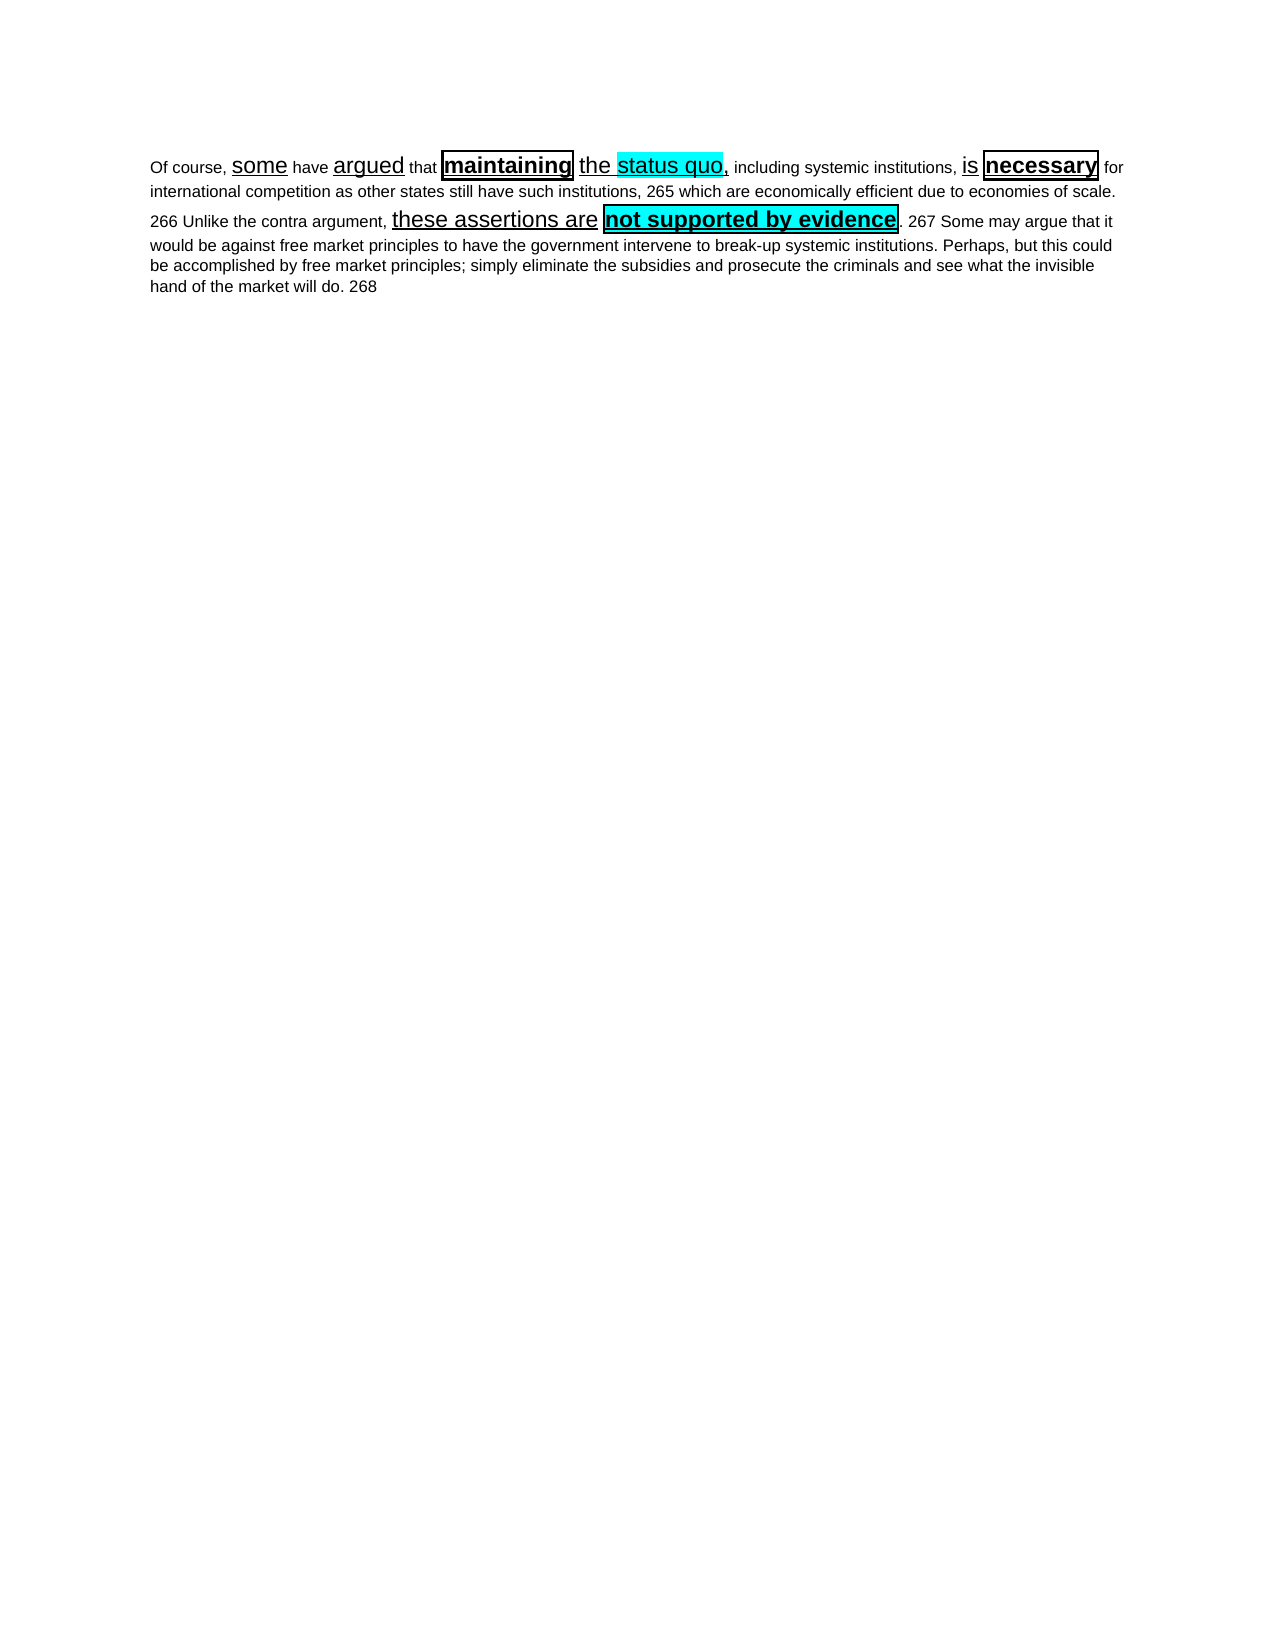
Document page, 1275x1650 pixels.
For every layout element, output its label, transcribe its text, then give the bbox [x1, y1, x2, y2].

text Of course, some have argued that maintaining the status quo, including systemic institutions, is necessary for international competition as other states still have such institutions, 265 which are economically efficient due to economies of scale. 266 Unlike the contra argument, these assertions are not supported by evidence. 267 Some may argue that it would be against free market principles to have the government intervene to break-up systemic institutions. Perhaps, but this could be accomplished by free market principles; simply eliminate the subsidies and prosecute the criminals and see what the invisible hand of the market will do. 268 [150, 150, 1125, 296]
